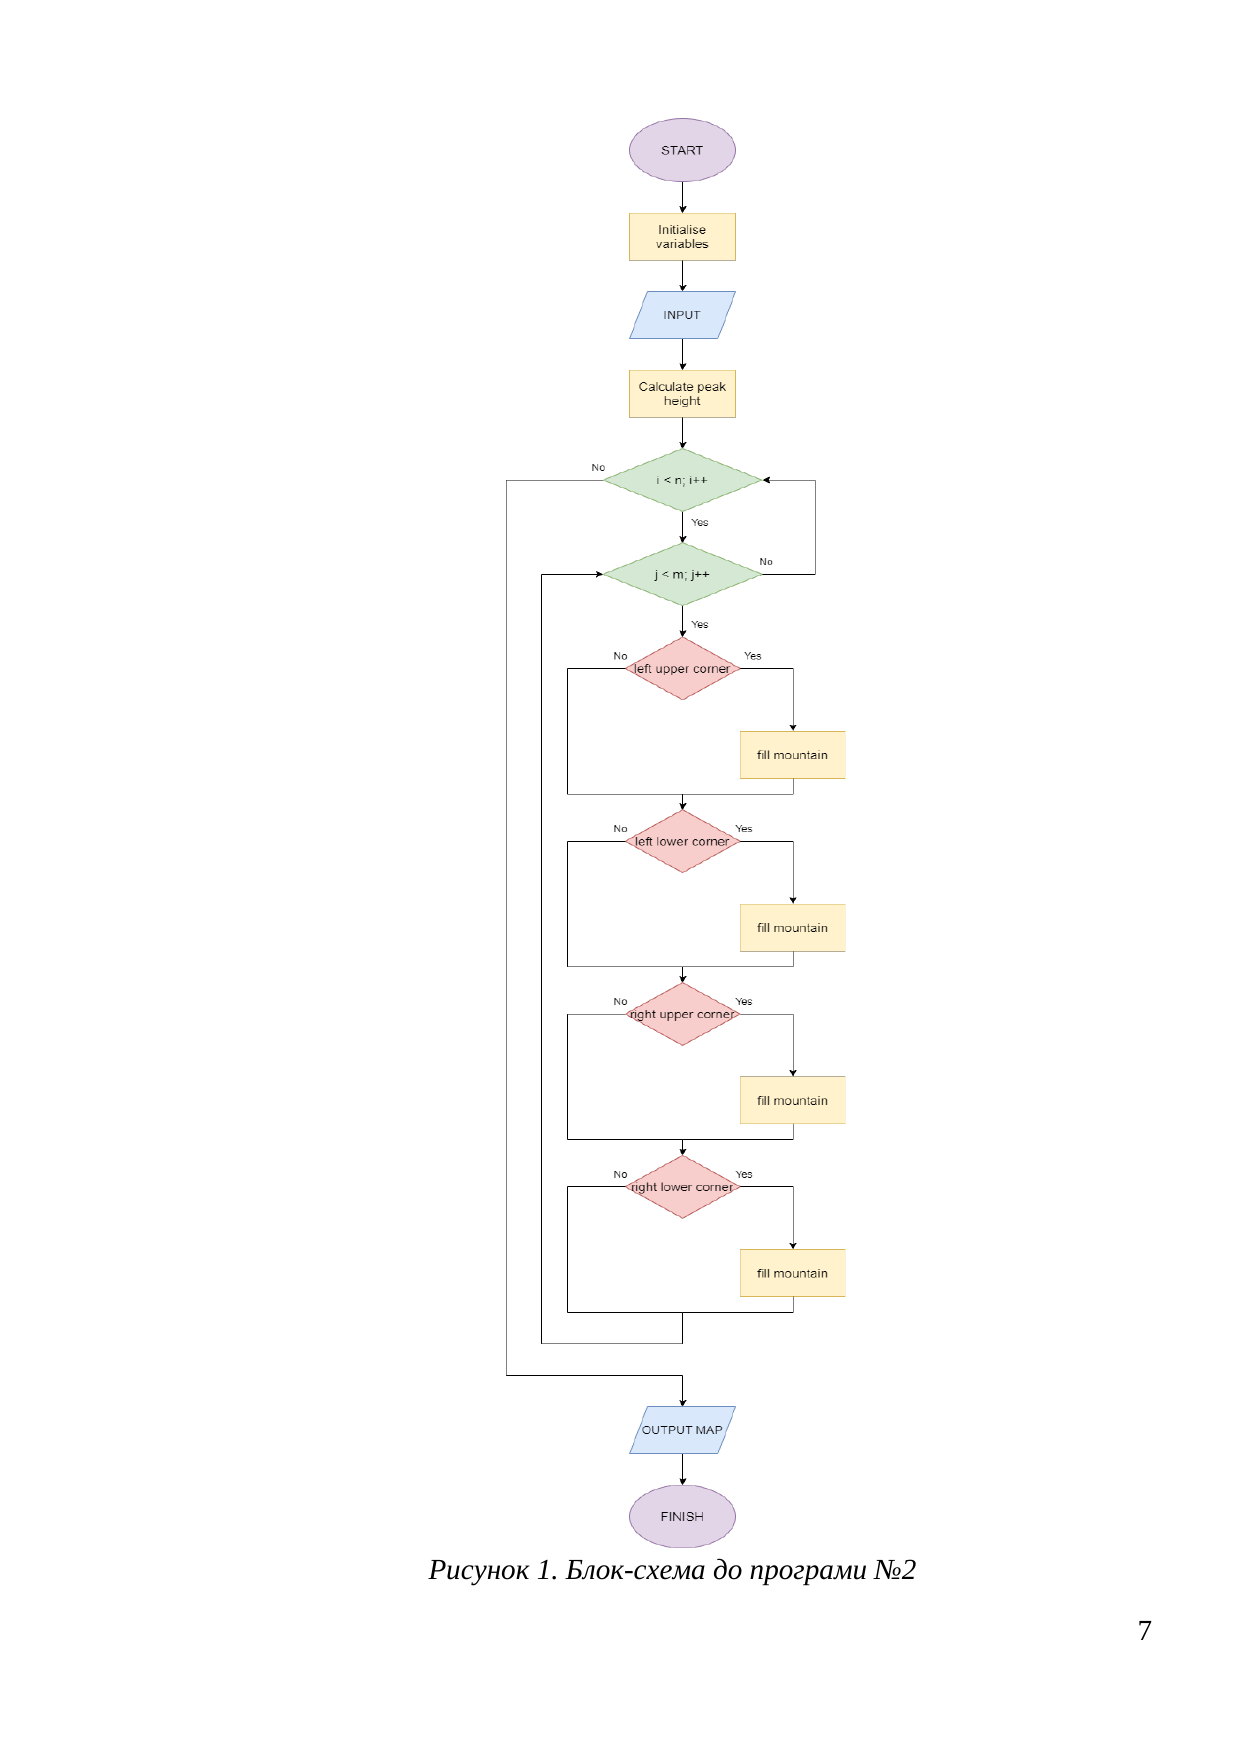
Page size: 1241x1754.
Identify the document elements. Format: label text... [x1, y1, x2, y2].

text Рисунок 1. Блок-схема до програми №2 [193, 1552, 1152, 1585]
picture [499, 118, 846, 1548]
